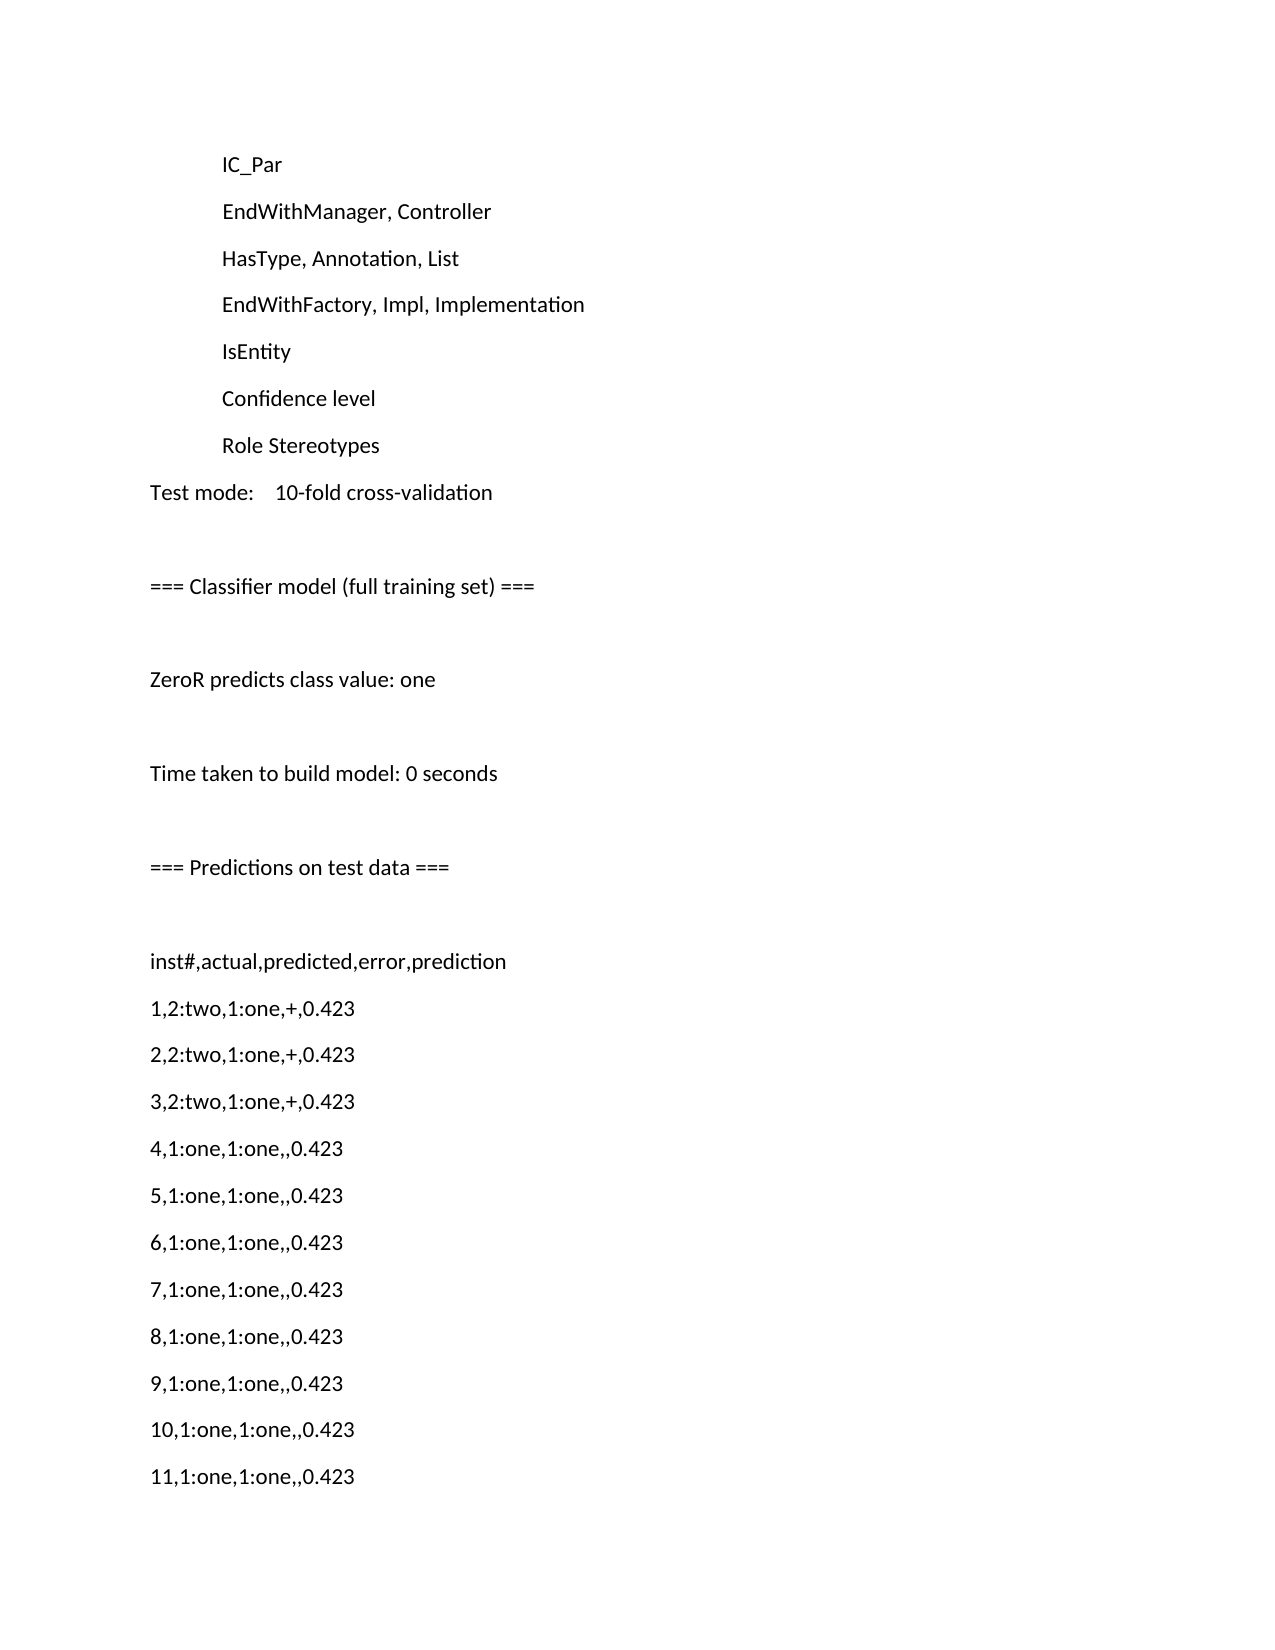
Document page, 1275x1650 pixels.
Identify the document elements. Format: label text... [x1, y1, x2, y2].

text 1,2:two,1:one,+,0.423 [150, 994, 1125, 1022]
text === Predictions on test data === [150, 853, 1125, 881]
text Confidence level [150, 384, 1125, 412]
text Test mode: 10-fold cross-validation [150, 478, 1125, 506]
text 11,1:one,1:one,,0.423 [150, 1462, 1125, 1491]
text 4,1:one,1:one,,0.423 [150, 1134, 1125, 1162]
text HasType, Annotation, List [150, 244, 1125, 272]
text 10,1:one,1:one,,0.423 [150, 1416, 1125, 1444]
text 5,1:one,1:one,,0.423 [150, 1181, 1125, 1209]
text 6,1:one,1:one,,0.423 [150, 1228, 1125, 1256]
text === Classifier model (full training set) === [150, 572, 1125, 600]
text IC_Par [150, 150, 1125, 178]
text IsEntity [150, 337, 1125, 366]
text Time taken to build model: 0 seconds [150, 759, 1125, 787]
text 7,1:one,1:one,,0.423 [150, 1275, 1125, 1303]
text EndWithFactory, Impl, Implementation [150, 291, 1125, 319]
text EndWithManager, Controller [150, 197, 1125, 225]
text 9,1:one,1:one,,0.423 [150, 1369, 1125, 1397]
text 8,1:one,1:one,,0.423 [150, 1322, 1125, 1350]
text inst#,actual,predicted,error,prediction [150, 947, 1125, 975]
text 2,2:two,1:one,+,0.423 [150, 1041, 1125, 1069]
text 3,2:two,1:one,+,0.423 [150, 1087, 1125, 1116]
text Role Stereotypes [150, 431, 1125, 459]
text ZeroR predicts class value: one [150, 666, 1125, 694]
